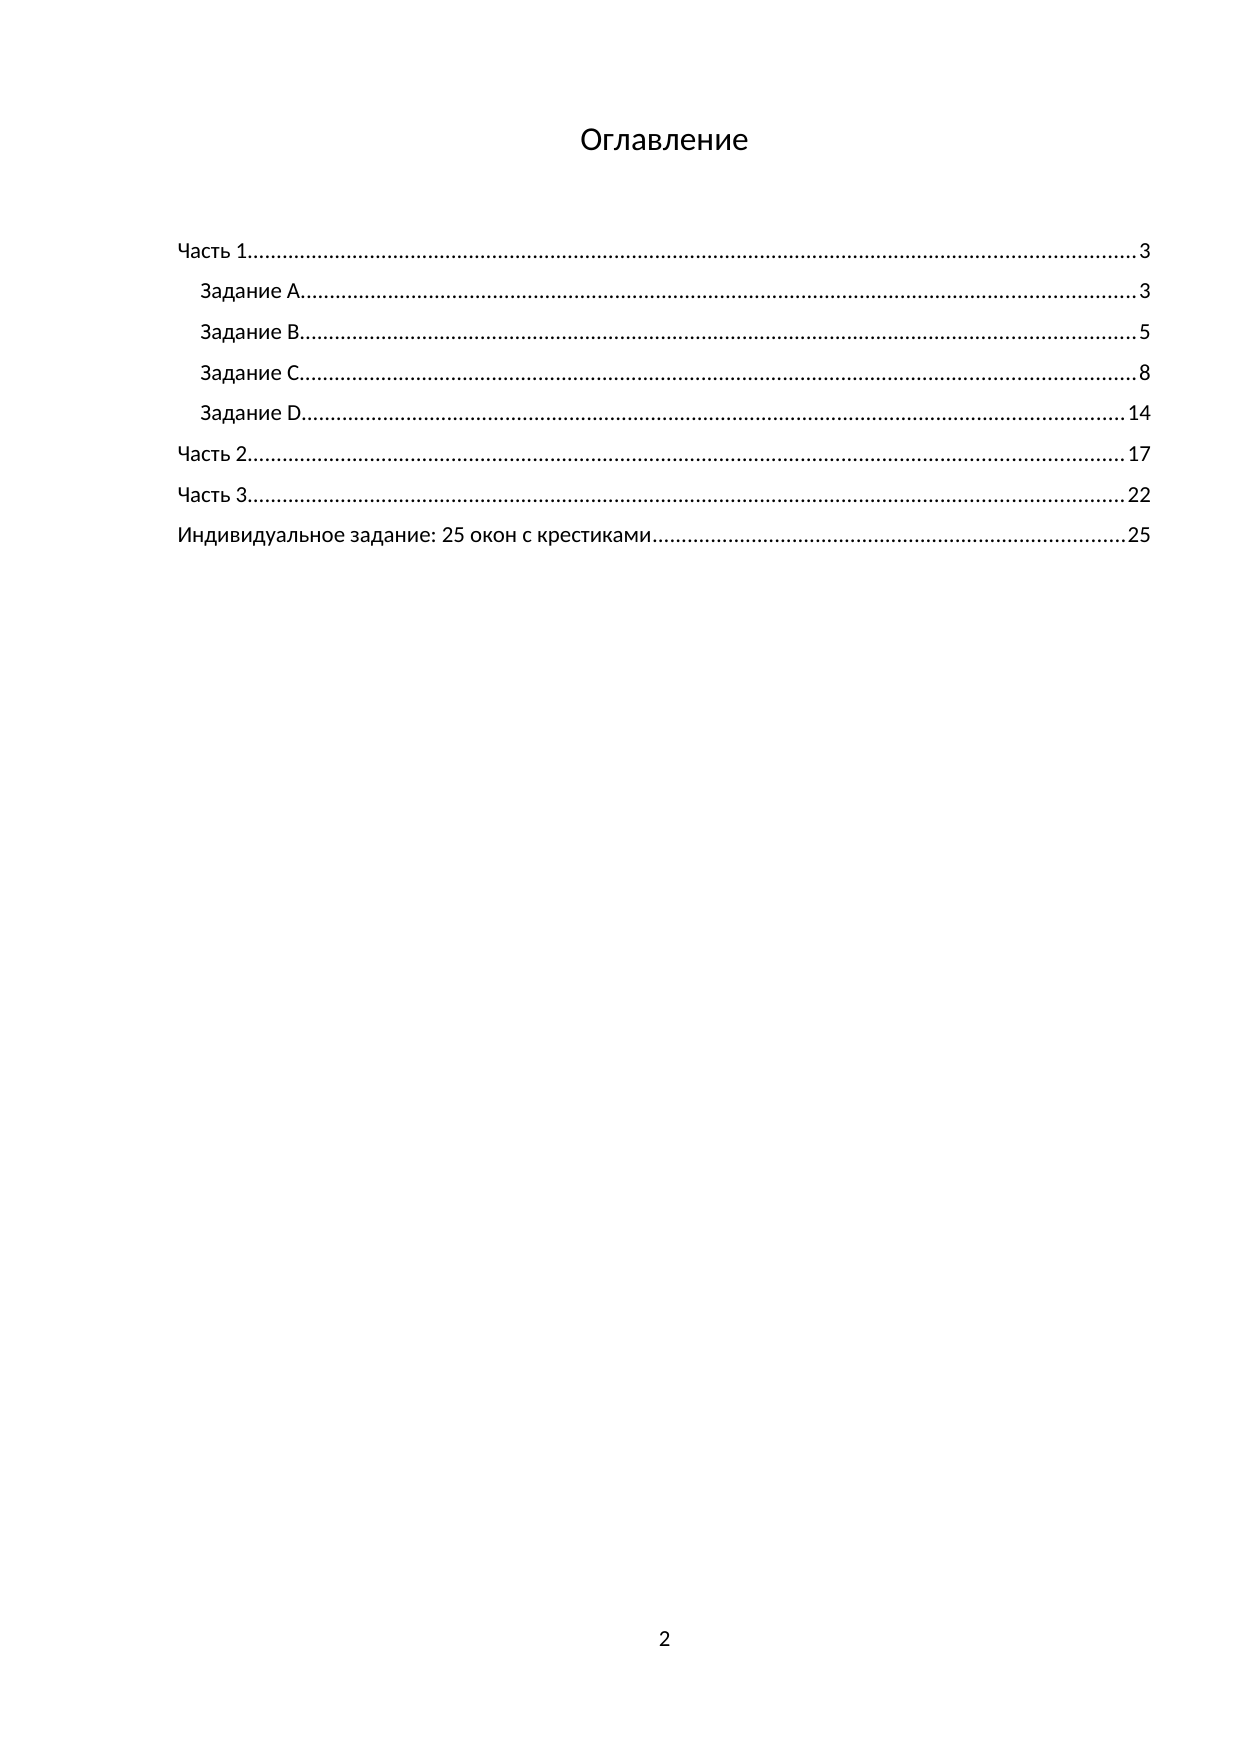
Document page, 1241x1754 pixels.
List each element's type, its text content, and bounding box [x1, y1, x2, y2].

text Оглавление [177, 118, 1152, 159]
